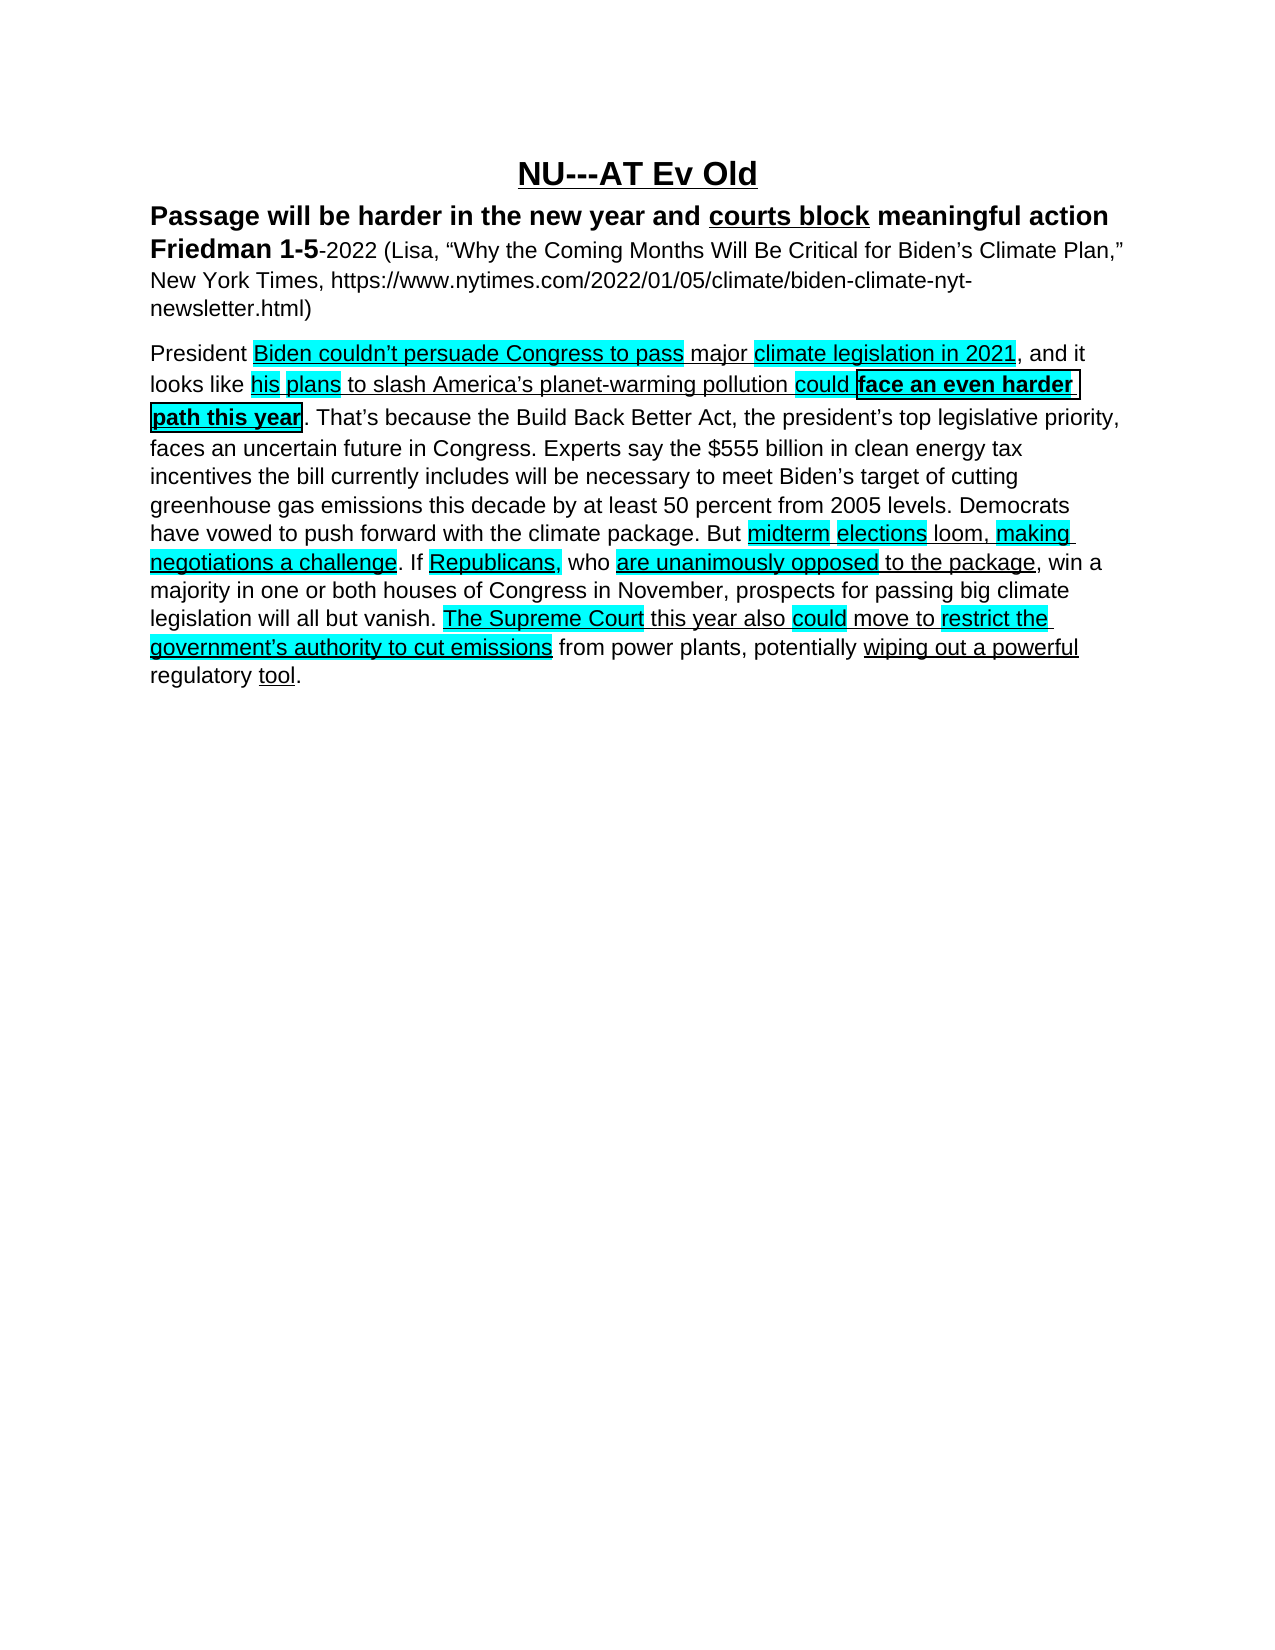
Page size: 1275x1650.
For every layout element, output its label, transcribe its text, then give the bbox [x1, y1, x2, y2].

text Friedman 1-5-2022 (Lisa, “Why the Coming Months Will Be Critical for Biden’s Climate Plan,” New York Times, https://www.nytimes.com/2022/01/05/climate/biden-climate-nyt-newsletter.html) [150, 233, 1125, 322]
subtitle Passage will be harder in the new year and courts block meaningful action [150, 200, 1125, 231]
text President Biden couldn’t persuade Congress to pass major climate legislation in 2021, and it looks like his plans to slash America’s planet-warming pollution could face an even harder path this year. That’s because the Build Back Better Act, the president’s top legislative priority, faces an uncertain future in Congress. Experts say the $555 billion in clean energy tax incentives the bill currently includes will be necessary to meet Biden’s target of cutting greenhouse gas emissions this decade by at least 50 percent from 2005 levels. Democrats have vowed to push forward with the climate package. But midterm elections loom, making negotiations a challenge. If Republicans, who are unanimously opposed to the package, win a majority in one or both houses of Congress in November, prospects for passing big climate legislation will all but vanish. The Supreme Court this year also could move to restrict the government’s authority to cut emissions from power plants, potentially wiping out a powerful regulatory tool. [150, 340, 1125, 688]
subtitle NU---AT Ev Old [150, 154, 1125, 193]
